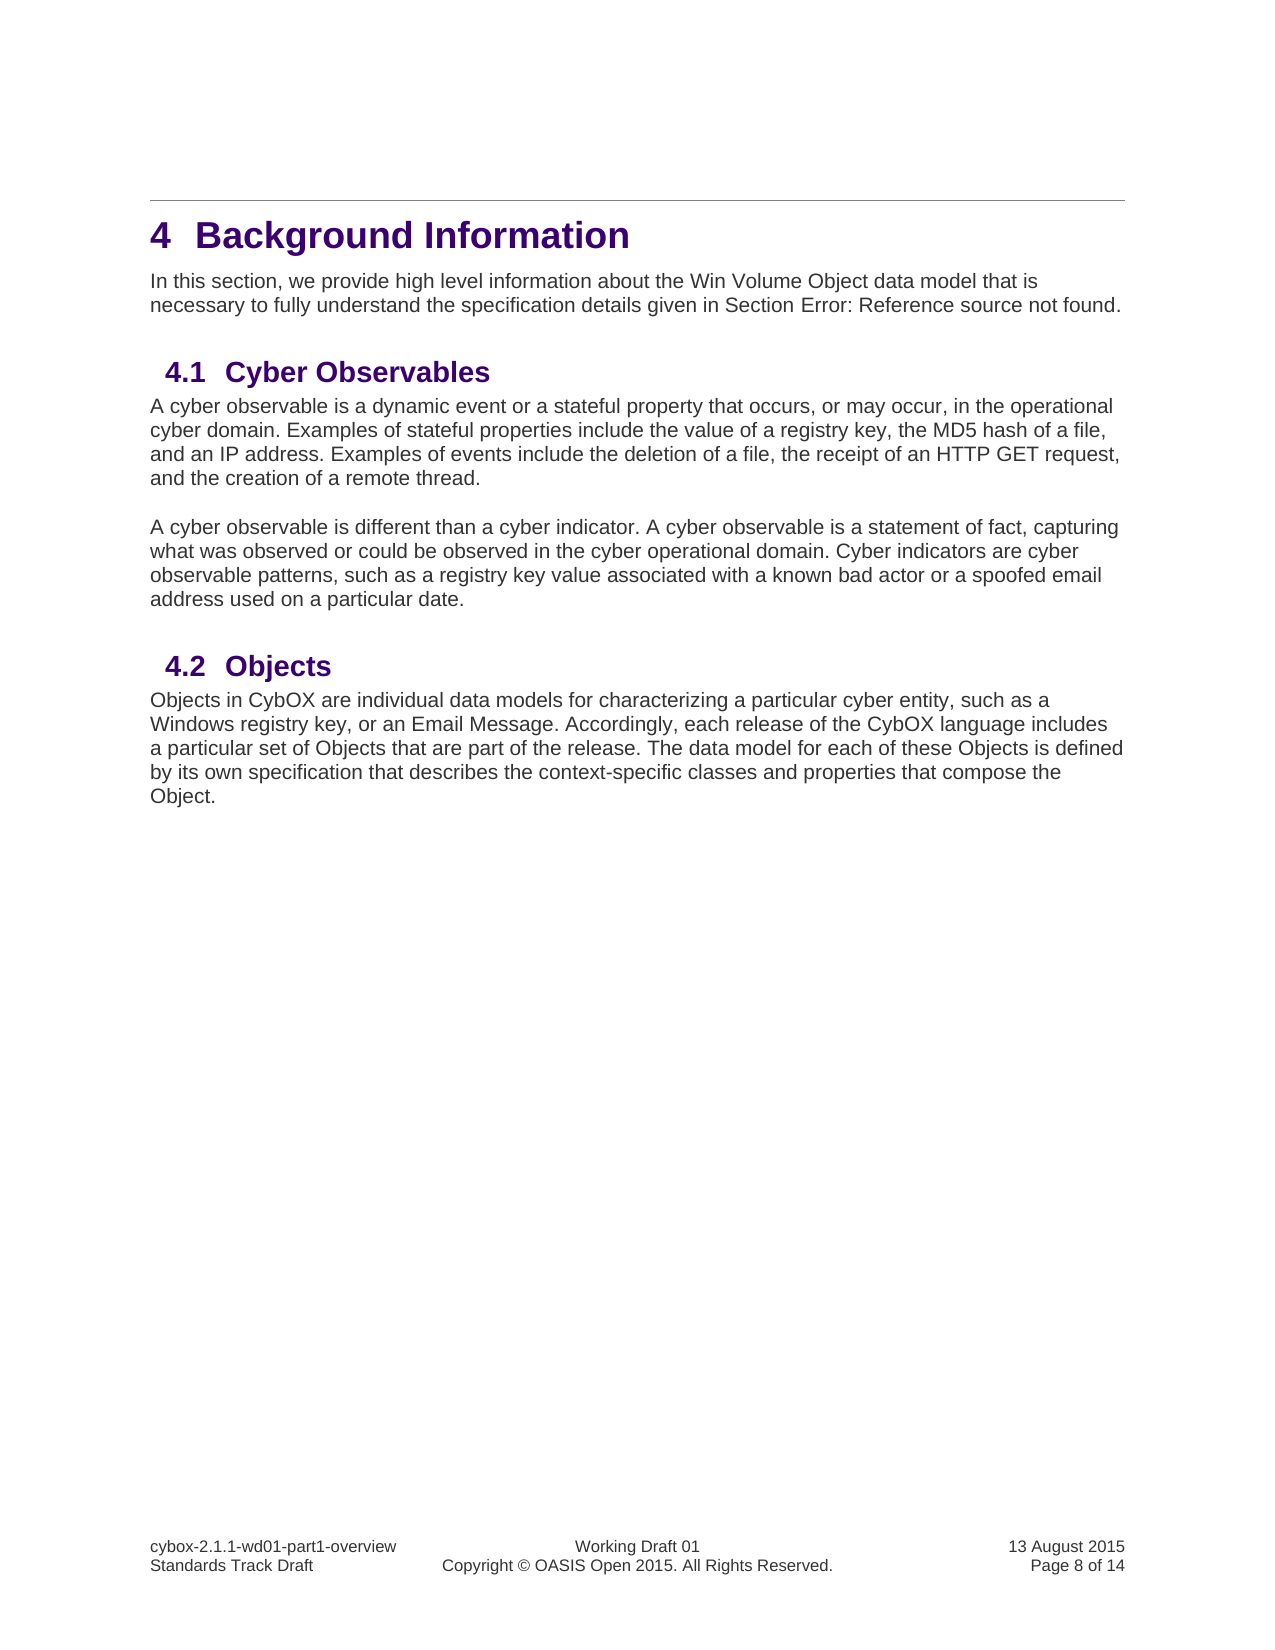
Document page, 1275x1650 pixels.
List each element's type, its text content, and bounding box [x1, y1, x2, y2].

text Objects in CybOX are individual data models for characterizing a particular cyber entity, such as a Windows registry key, or an Email Message. Accordingly, each release of the CybOX language includes a particular set of Objects that are part of the release. The data model for each of these Objects is defined by its own specification that describes the context-specific classes and properties that compose the Object. [150, 688, 1125, 808]
subtitle Objects [165, 648, 1125, 682]
text A cyber observable is a dynamic event or a stateful property that occurs, or may occur, in the operational cyber domain. Examples of stateful properties include the value of a registry key, the MD5 hash of a file, and an IP address. Examples of events include the deletion of a file, the receipt of an HTTP GET request, and the creation of a remote thread. [150, 394, 1125, 490]
text A cyber observable is different than a cyber indicator. A cyber observable is a statement of fact, capturing what was observed or could be observed in the cyber operational domain. Cyber indicators are cyber observable patterns, such as a registry key value associated with a known bad actor or a spoofed email address used on a particular date. [150, 515, 1125, 611]
subtitle Cyber Observables [165, 354, 1125, 388]
subtitle Background Information [150, 201, 1125, 257]
